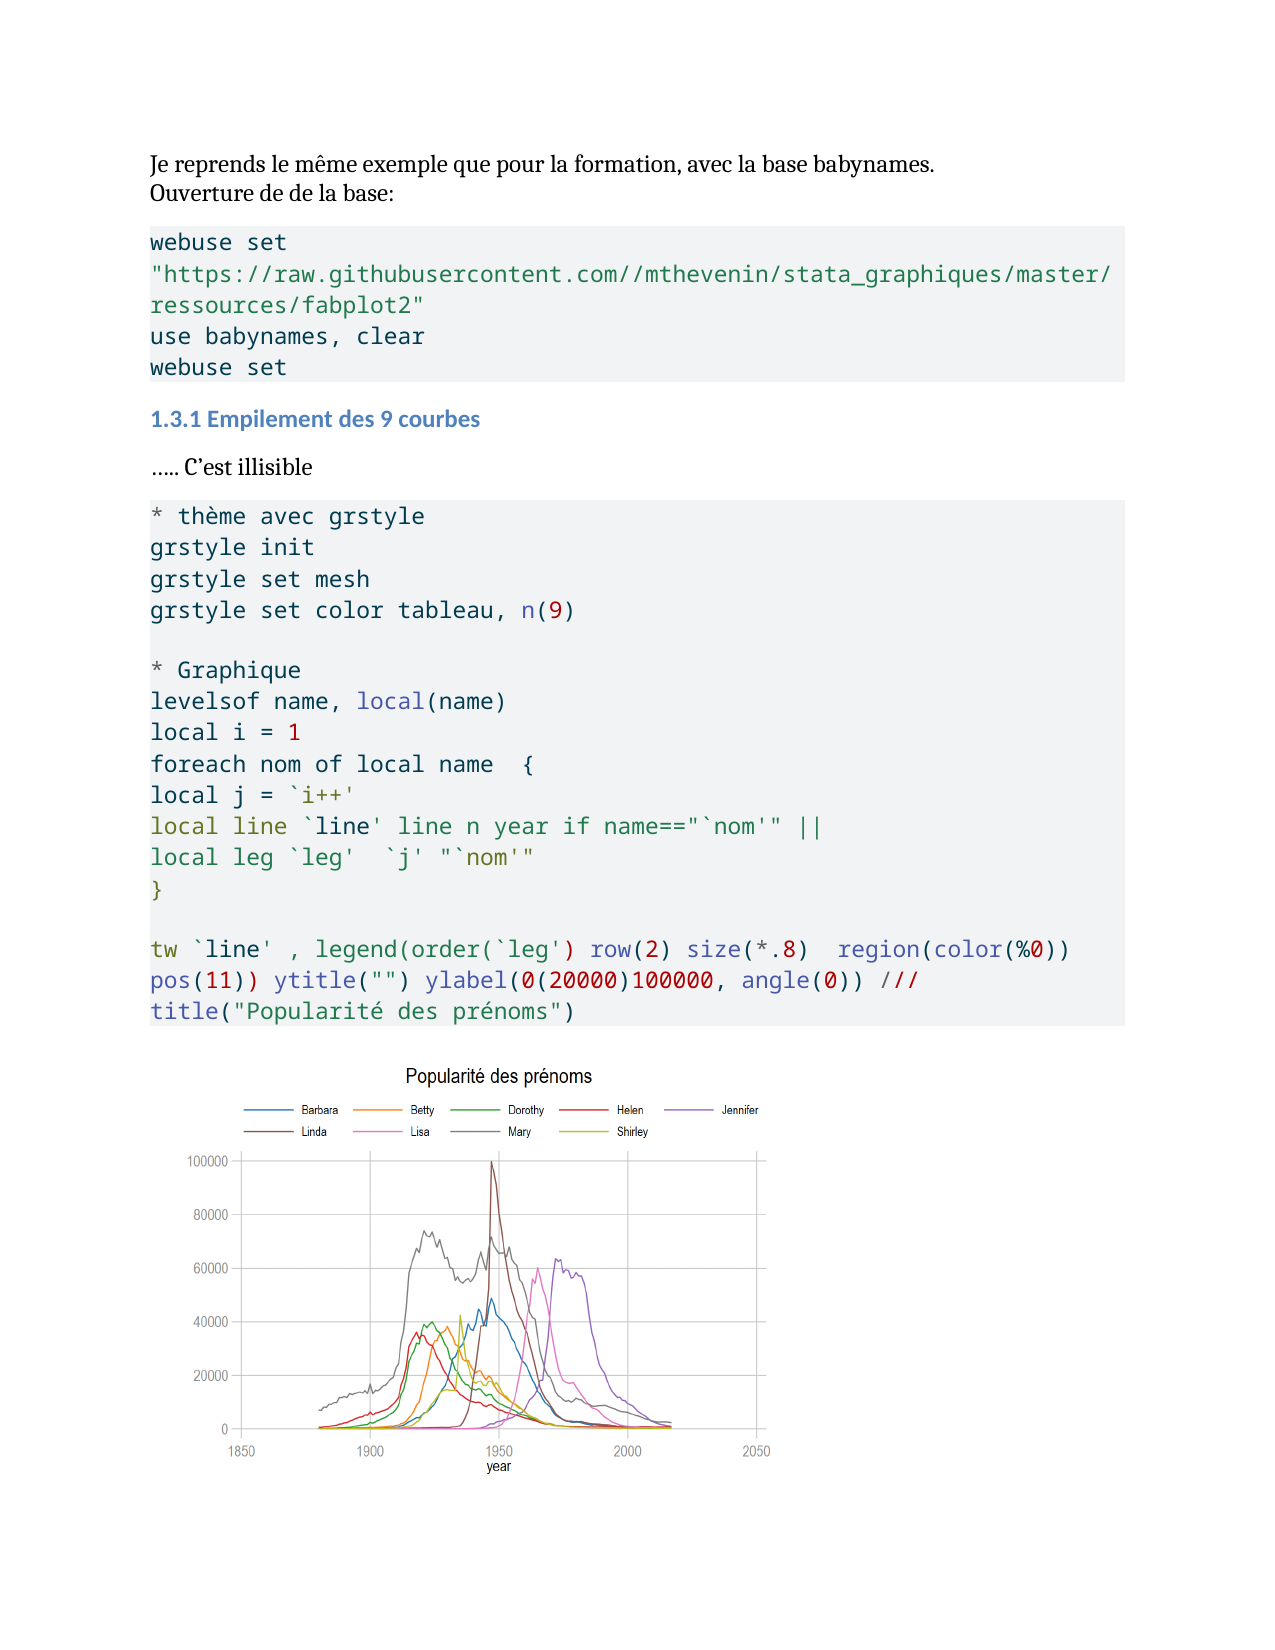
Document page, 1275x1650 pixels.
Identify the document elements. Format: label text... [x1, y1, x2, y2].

subtitle 1.3.1 Empilement des 9 courbes [150, 403, 1125, 434]
text ….. C’est illisible [150, 453, 1125, 481]
text * thème avec grstyle grstyle init grstyle set mesh grstyle set color tableau, n(9) * Graphique levelsof name, local(name) local i = 1 foreach nom of local name { local j = `i++' local line `line' line n year if name=="`nom'" || local leg `leg' `j' "`nom'" } tw `line' , legend(order(`leg') row(2) size(*.8) region(color(%0)) pos(11)) ytitle("") ylabel(0(20000)100000, angle(0)) /// title("Popularité des prénoms") [150, 500, 1125, 1026]
text Je reprends le même exemple que pour la formation, avec la base babynames. Ouverture de de la base: [150, 150, 1125, 207]
picture [168, 1047, 782, 1493]
text webuse set "https://raw.githubusercontent.com//mthevenin/stata_graphiques/master/ressources/fabplot2" use babynames, clear webuse set [150, 226, 1125, 382]
